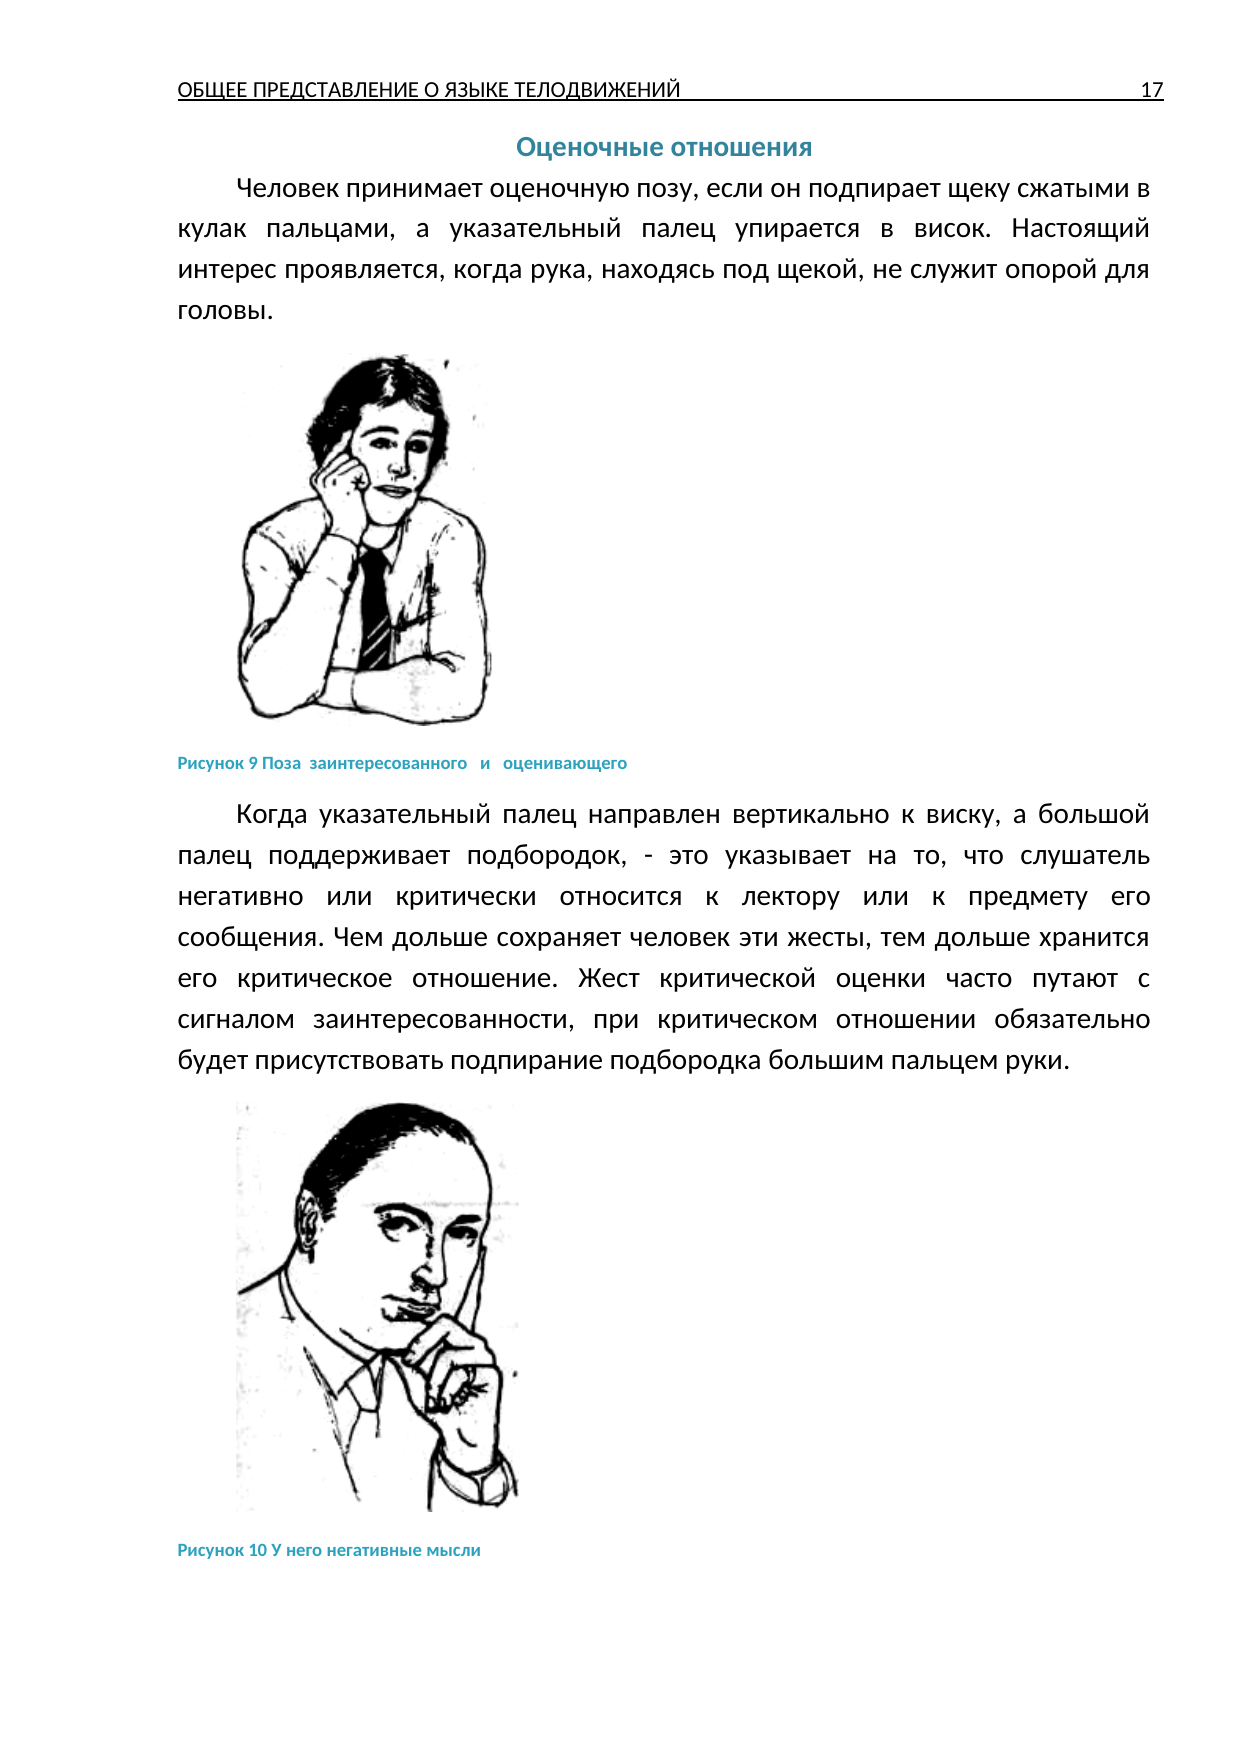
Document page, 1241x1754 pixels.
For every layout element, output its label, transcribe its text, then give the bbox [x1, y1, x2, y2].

subtitle Оценочные отношения [177, 128, 1152, 163]
text Человек принимает оценочную позу, если он подпирает щеку сжатыми в кулак пальцами, а указательный палец упирается в висок. Настоящий интерес проявляется, когда рука, находясь под щекой, не служит опорой для головы. [177, 169, 1152, 327]
text Когда указательный палец направлен вертикально к виску, а большой палец поддерживает подбородок, - это указывает на то, что слушатель негативно или критически относится к лектору или к предмету его сообщения. Чем дольше сохраняет человек эти жесты, тем дольше хранится его критическое отношение. Жест критической оценки часто путают с сигналом заинтересованности, при критическом отношении обязательно будет присутствовать подпирание подбородка большим пальцем руки. [177, 795, 1152, 1076]
